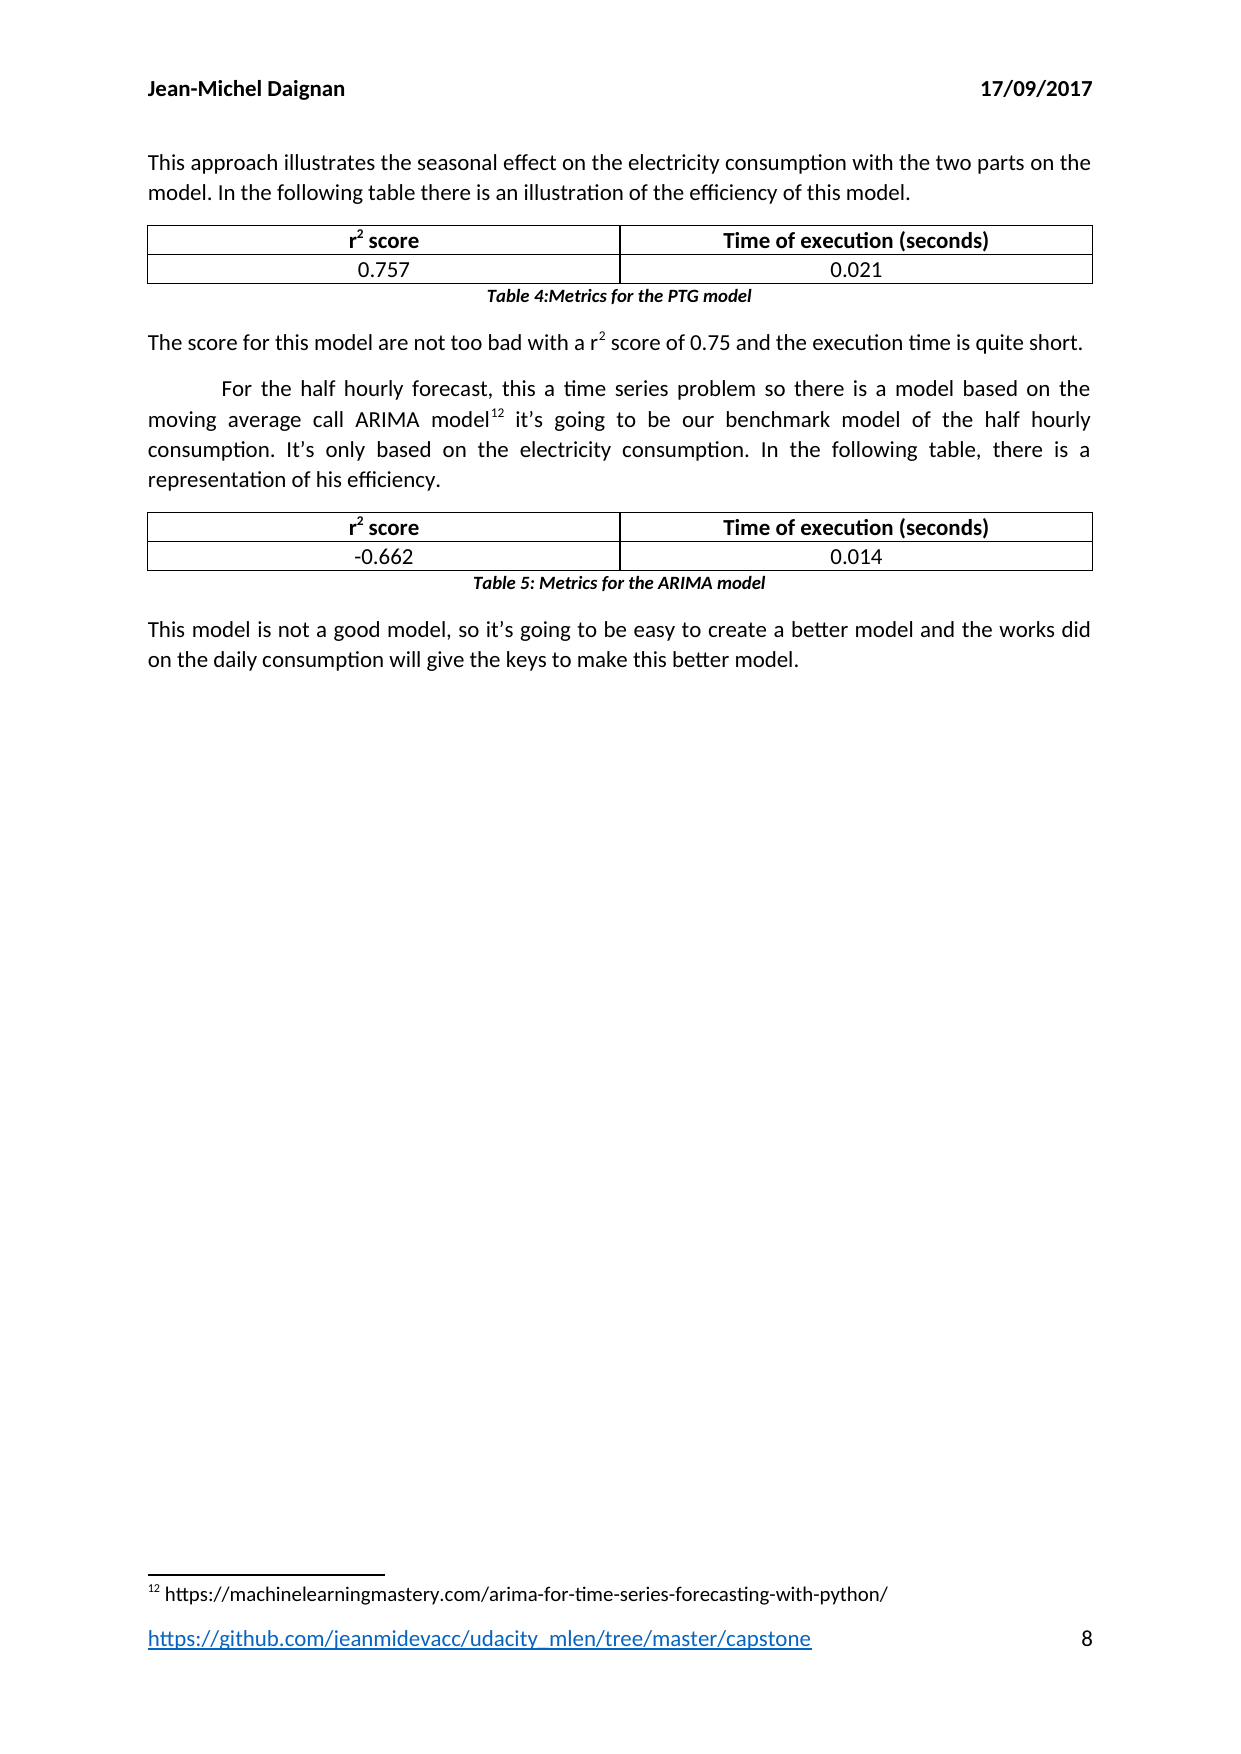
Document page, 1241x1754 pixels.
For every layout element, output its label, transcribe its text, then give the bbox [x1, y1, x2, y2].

text Table 4:Metrics for the PTG model [148, 284, 1093, 307]
table_header Time of execution (seconds) [621, 513, 1092, 541]
text This model is not a good model, so it’s going to be easy to create a better model and the works did on the daily consumption will give the keys to make this better model. [148, 615, 1093, 673]
table_cell 0.757 [148, 255, 619, 283]
table_header r2 score [148, 513, 619, 541]
table_header r2 score [148, 226, 619, 254]
text The score for this model are not too bad with a r2 score of 0.75 and the execution time is quite short. [148, 328, 1093, 356]
table_header Time of execution (seconds) [621, 226, 1092, 254]
table_cell 0.021 [621, 255, 1092, 283]
text For the half hourly forecast, this a time series problem so there is a model based on the moving average call ARIMA model it’s going to be our benchmark model of the half hourly consumption. It’s only based on the electricity consumption. In the following table, there is a representation of his efficiency. [148, 374, 1093, 493]
table_cell 0.014 [621, 542, 1092, 570]
table_cell -0.662 [148, 542, 619, 570]
text This approach illustrates the seasonal effect on the electricity consumption with the two parts on the model. In the following table there is an illustration of the efficiency of this model. [148, 148, 1093, 206]
text Table 5: Metrics for the ARIMA model [148, 571, 1093, 594]
